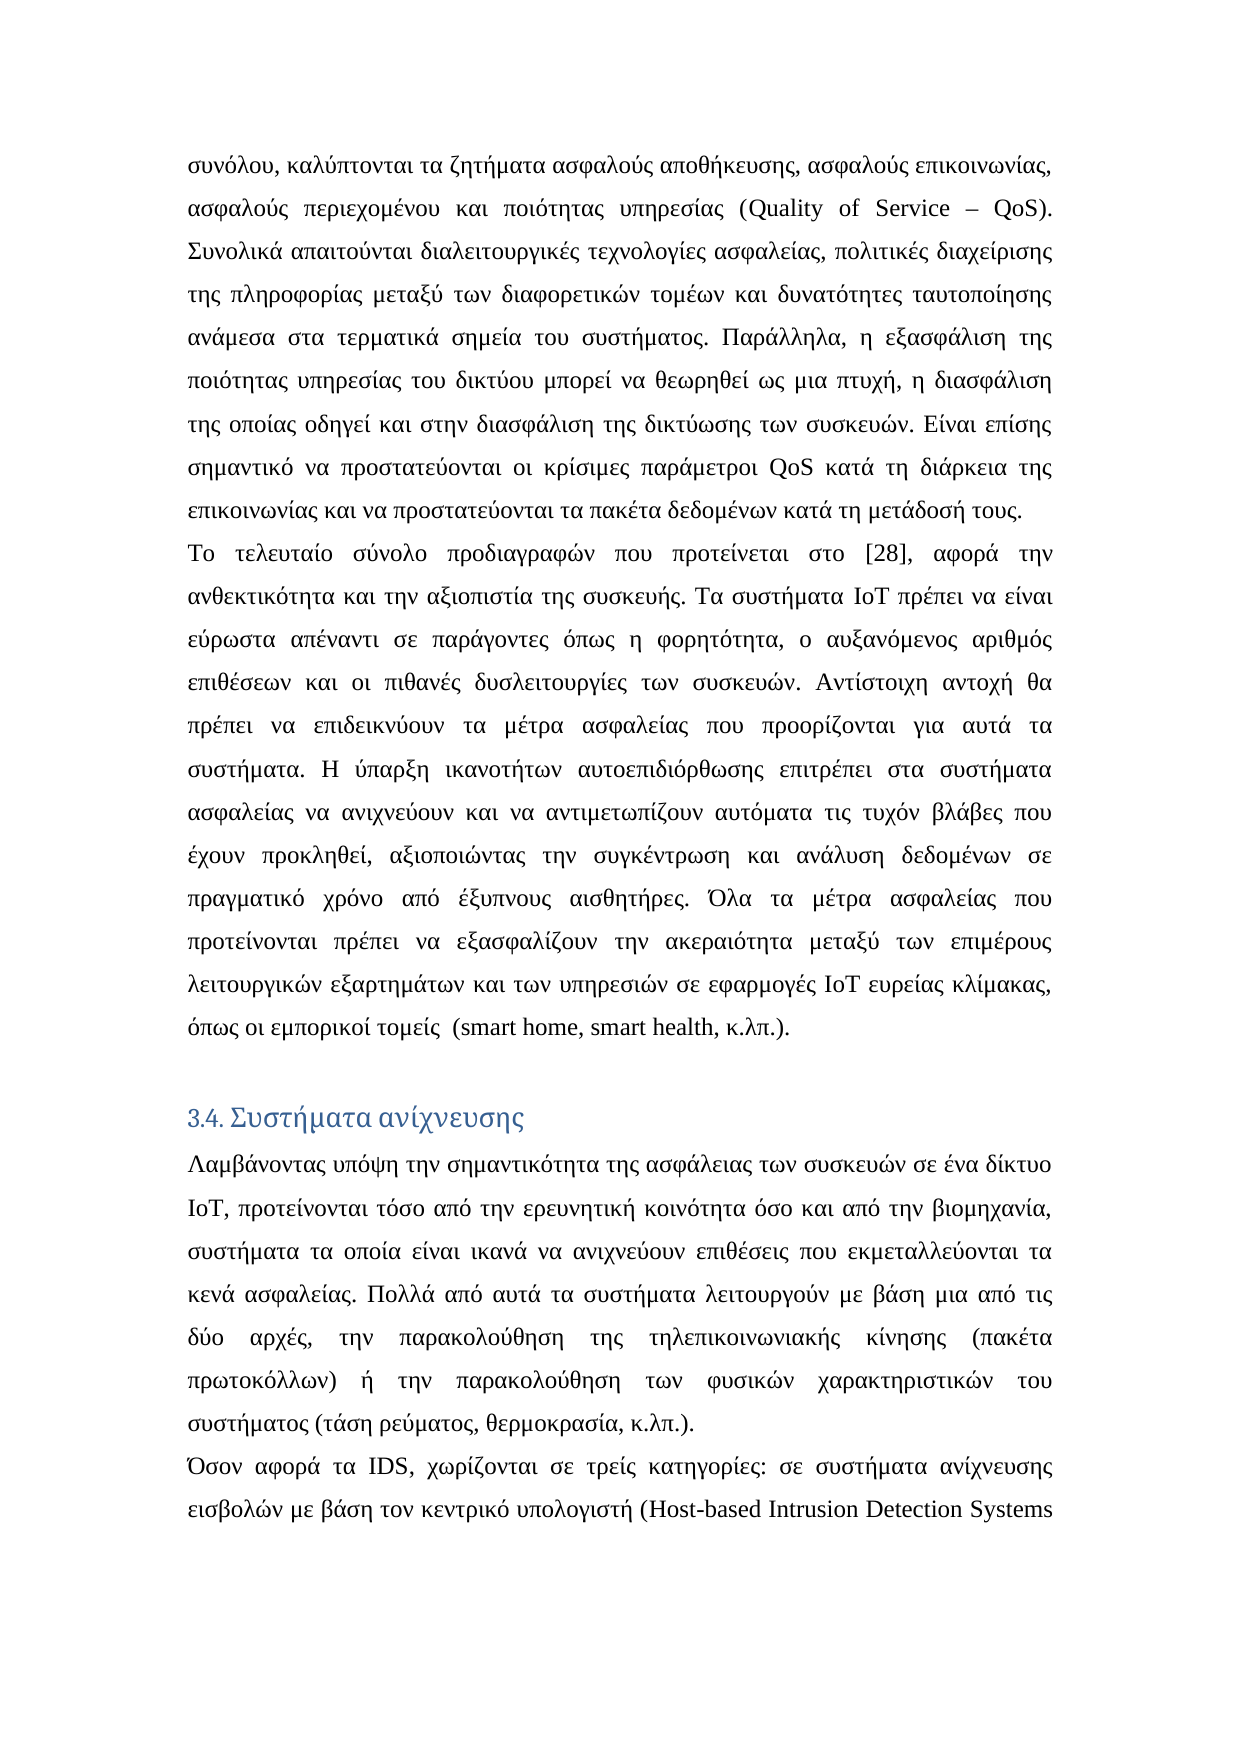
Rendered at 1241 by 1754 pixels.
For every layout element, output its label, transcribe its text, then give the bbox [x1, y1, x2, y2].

text Λαμβάνοντας υπόψη την σημαντικότητα της ασφάλειας των συσκευών σε ένα δίκτυο IoT, προτείνονται τόσο από την ερευνητική κοινότητα όσο και από την βιομηχανία, συστήματα τα οποία είναι ικανά να ανιχνεύουν επιθέσεις που εκμεταλλεύονται τα κενά ασφαλείας. Πολλά από αυτά τα συστήματα λειτουργούν με βάση μια από τις δύο αρχές, την παρακολούθηση της τηλεπικοινωνιακής κίνησης (πακέτα πρωτοκόλλων) ή την παρακολούθηση των φυσικών χαρακτηριστικών του συστήματος (τάση ρεύματος, θερμοκρασία, κ.λπ.). [187, 1149, 1053, 1437]
text Το τελευταίο σύνολο προδιαγραφών που προτείνεται στο , αφορά την ανθεκτικότητα και την αξιοπιστία της συσκευής. Τα συστήματα IoT πρέπει να είναι εύρωστα απέναντι σε παράγοντες όπως η φορητότητα, ο αυξανόμενος αριθμός επιθέσεων και οι πιθανές δυσλειτουργίες των συσκευών. Αντίστοιχη αντοχή θα πρέπει να επιδεικνύουν τα μέτρα ασφαλείας που προορίζονται για αυτά τα συστήματα. Η ύπαρξη ικανοτήτων αυτοεπιδιόρθωσης επιτρέπει στα συστήματα ασφαλείας να ανιχνεύουν και να αντιμετωπίζουν αυτόματα τις τυχόν βλάβες που έχουν προκληθεί, αξιοποιώντας την συγκέντρωση και ανάλυση δεδομένων σε πραγματικό χρόνο από έξυπνους αισθητήρες. Όλα τα μέτρα ασφαλείας που προτείνονται πρέπει να εξασφαλίζουν την ακεραιότητα μεταξύ των επιμέρους λειτουργικών εξαρτημάτων και των υπηρεσιών σε εφαρμογές IoT ευρείας κλίμακας, όπως οι εμπορικοί τομείς (smart home, smart health, κ.λπ.). [187, 538, 1053, 1041]
subtitle 3.4. Συστήματα ανίχνευσης [187, 1103, 1053, 1134]
